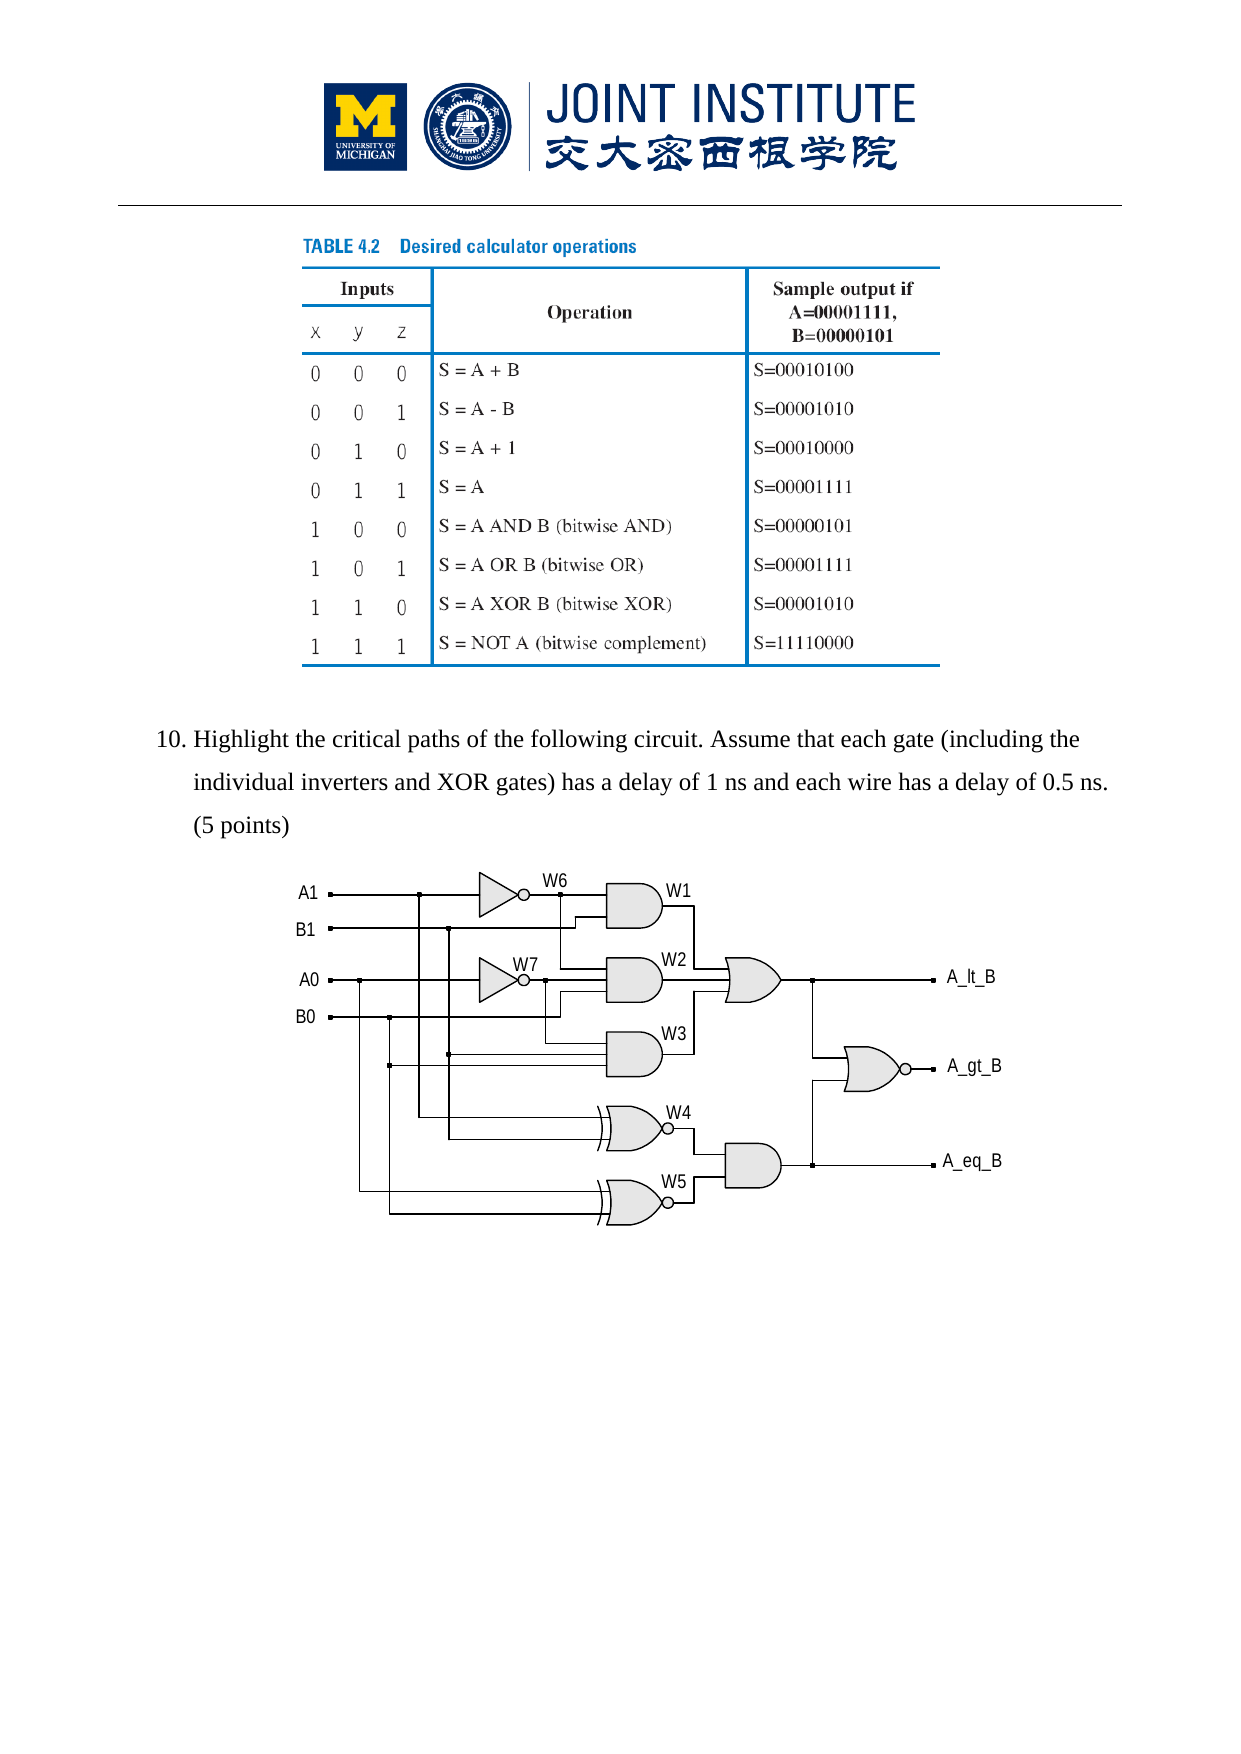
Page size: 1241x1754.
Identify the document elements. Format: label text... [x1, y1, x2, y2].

list Highlight the critical paths of the following circuit. Assume that each gate (including the individual inverters and XOR gates) has a delay of 1 ns and each wire has a delay of 0.5 ns. (5 points) [156, 724, 1122, 839]
picture [301, 59, 940, 203]
picture [300, 236, 940, 669]
